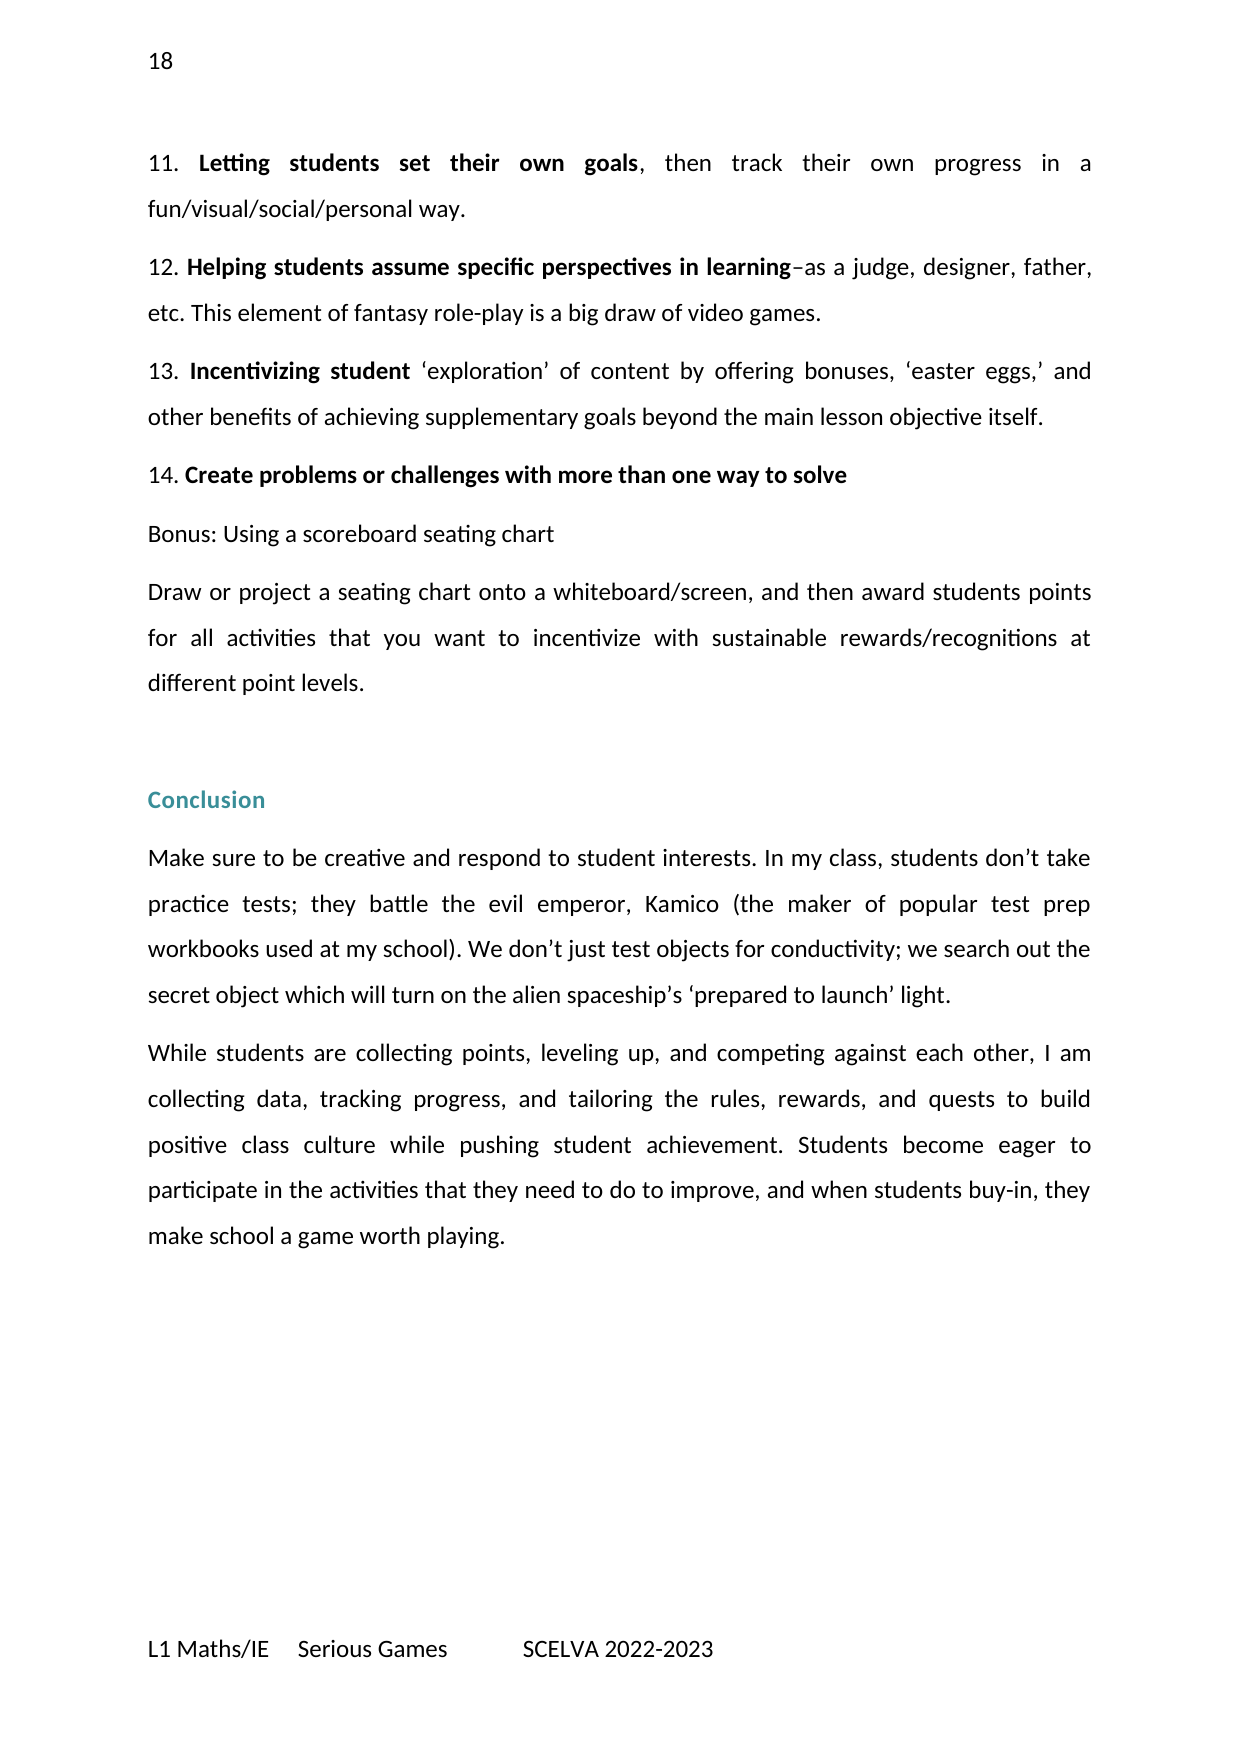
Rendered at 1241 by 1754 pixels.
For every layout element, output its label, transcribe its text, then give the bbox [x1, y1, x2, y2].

text While students are collecting points, leveling up, and competing against each other, I am collecting data, tracking progress, and tailoring the rules, rewards, and quests to build positive class culture while pushing student achievement. Students become eager to participate in the activities that they need to do to improve, and when students buy-in, they make school a game worth playing. [148, 1037, 1093, 1251]
text Draw or project a seating chart onto a whiteboard/screen, and then award students points for all activities that you want to incentivize with sustainable rewards/recognitions at different point levels. [148, 576, 1093, 698]
text 14. Create problems or challenges with more than one way to solve [148, 459, 1093, 490]
text 13. Incentivizing student ‘exploration’ of content by offering bonuses, ‘easter eggs,’ and other benefits of achieving supplementary goals beyond the main lesson objective itself. [148, 356, 1093, 432]
text Bonus: Using a scoreboard seating chart [148, 518, 1093, 548]
text Conclusion [148, 784, 1093, 814]
text 12. Helping students assume specific perspectives in learning–as a judge, designer, father, etc. This element of fantasy role-play is a big draw of video games. [148, 252, 1093, 328]
text Make sure to be creative and respond to student interests. In my class, students don’t take practice tests; they battle the evil emperor, Kamico (the maker of popular test prep workbooks used at my school). We don’t just test objects for conductivity; we search out the secret object which will turn on the alien spaceship’s ‘prepared to launch’ light. [148, 842, 1093, 1010]
text 11. Letting students set their own goals, then track their own progress in a fun/visual/social/personal way. [148, 148, 1093, 224]
